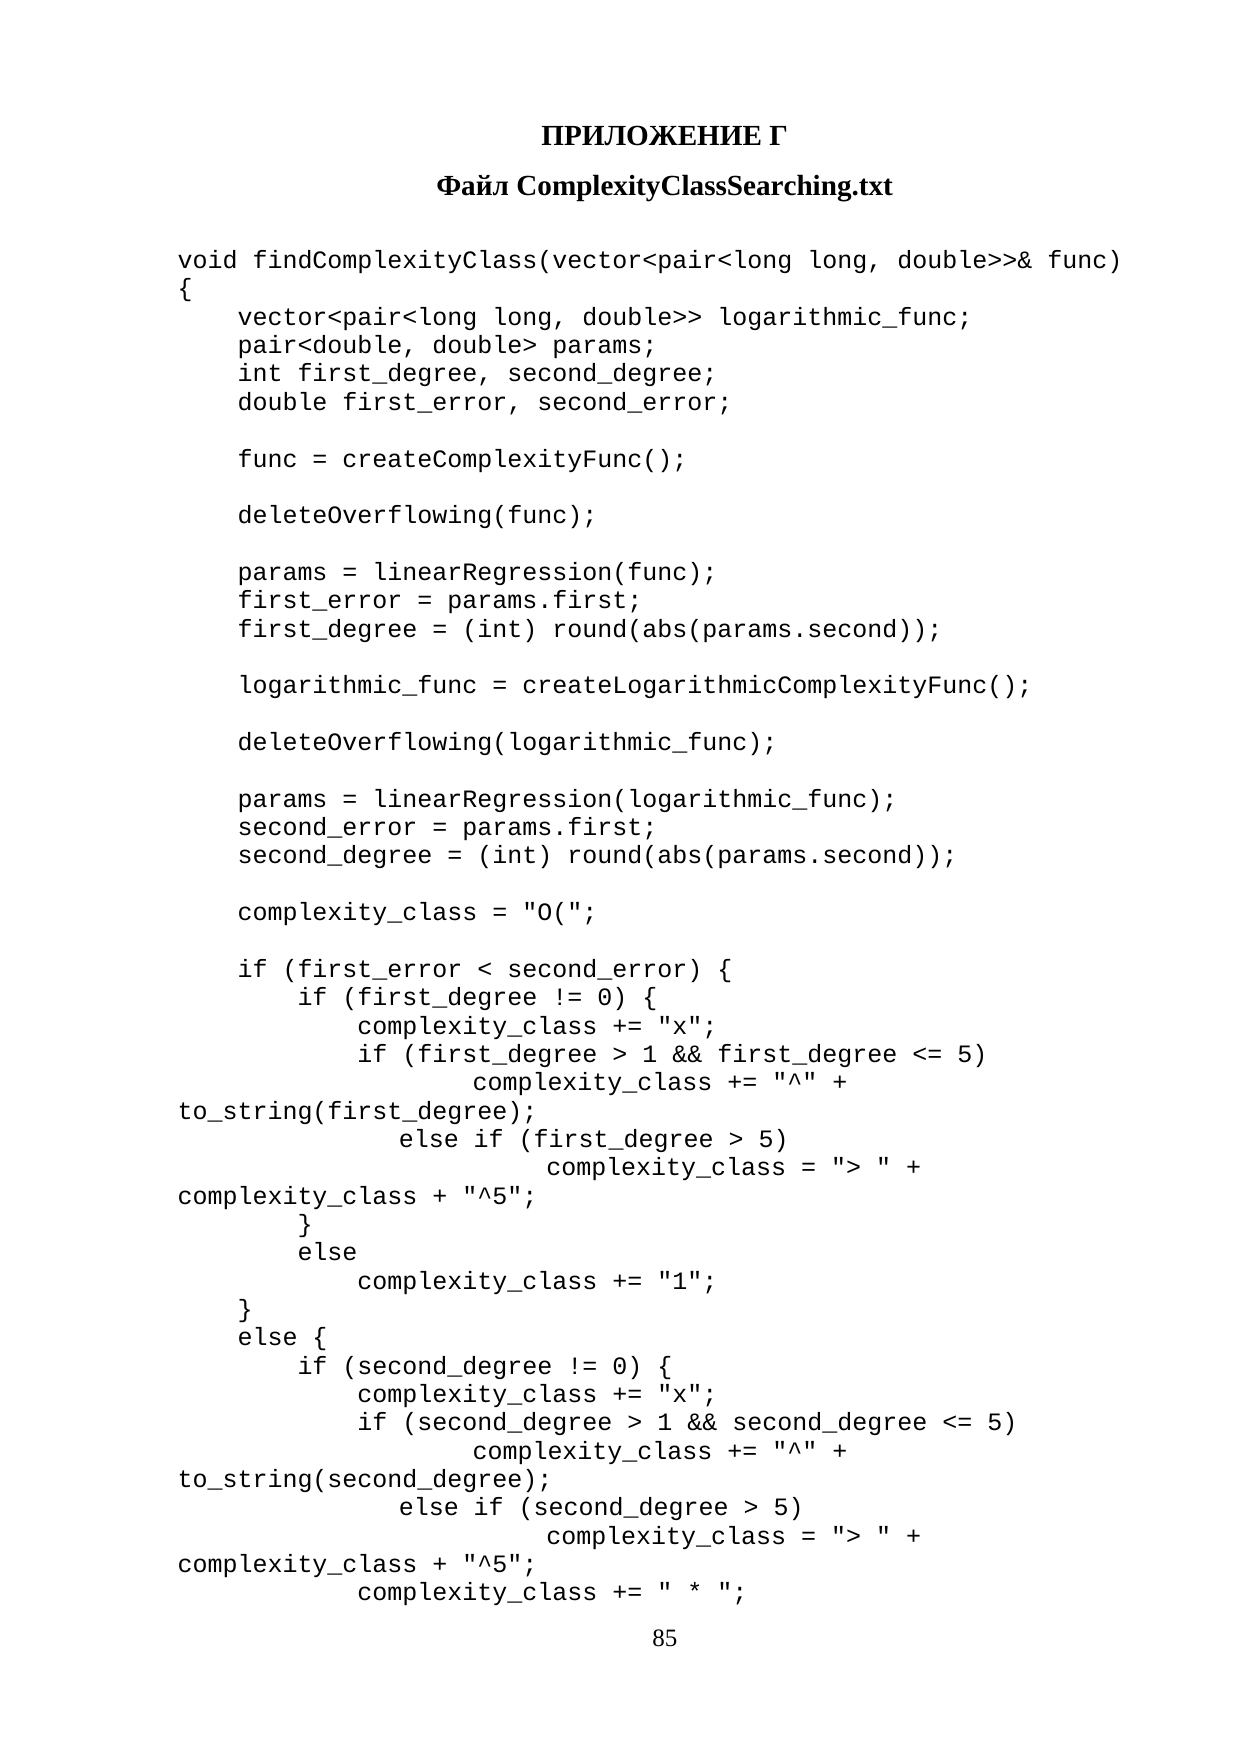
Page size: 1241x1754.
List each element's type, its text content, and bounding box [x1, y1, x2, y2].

text complexity_class += "x"; [177, 1013, 1152, 1042]
text first_error = params.first; [177, 588, 1152, 616]
text if (second_degree != 0) { [177, 1353, 1152, 1382]
text first_degree = (int) round(abs(params.second)); [177, 616, 1152, 644]
text params = linearRegression(func); [177, 559, 1152, 588]
text second_degree = (int) round(abs(params.second)); [177, 843, 1152, 871]
text complexity_class += "^" + to_string(second_degree); [177, 1438, 1152, 1495]
text vector<pair<long long, double>> logarithmic_func; [177, 304, 1152, 332]
text second_error = params.first; [177, 814, 1152, 843]
text complexity_class = "> " + complexity_class + "^5"; [177, 1155, 1152, 1212]
text complexity_class += "1"; [177, 1268, 1152, 1297]
text double first_error, second_error; [177, 389, 1152, 417]
subtitle ПРИЛОЖЕНИЕ Г [177, 118, 1152, 152]
text complexity_class += "x"; [177, 1382, 1152, 1410]
text if (second_degree > 1 && second_degree <= 5) [177, 1410, 1152, 1438]
text else [177, 1240, 1152, 1268]
text func = createComplexityFunc(); [177, 446, 1152, 474]
text if (first_degree != 0) { [177, 985, 1152, 1013]
text if (first_error < second_error) { [177, 957, 1152, 985]
text else { [177, 1325, 1152, 1353]
text pair<double, double> params; [177, 332, 1152, 361]
text complexity_class = "O("; [177, 900, 1152, 928]
text } [177, 1297, 1152, 1325]
text else if (second_degree > 5) [177, 1495, 1152, 1523]
text else if (first_degree > 5) [177, 1127, 1152, 1155]
text deleteOverflowing(logarithmic_func); [177, 729, 1152, 758]
text params = linearRegression(logarithmic_func); [177, 786, 1152, 814]
text int first_degree, second_degree; [177, 361, 1152, 389]
text } [177, 1212, 1152, 1240]
text void findComplexityClass(vector<pair<long long, double>>& func) { [177, 247, 1152, 304]
text logarithmic_func = createLogarithmicComplexityFunc(); [177, 673, 1152, 701]
text complexity_class += " * "; [177, 1580, 1152, 1608]
text Файл ComplexityClassSearching.txt [177, 168, 1152, 202]
text complexity_class = "> " + complexity_class + "^5"; [177, 1523, 1152, 1580]
text if (first_degree > 1 && first_degree <= 5) [177, 1042, 1152, 1070]
text complexity_class += "^" + to_string(first_degree); [177, 1070, 1152, 1127]
text deleteOverflowing(func); [177, 503, 1152, 531]
